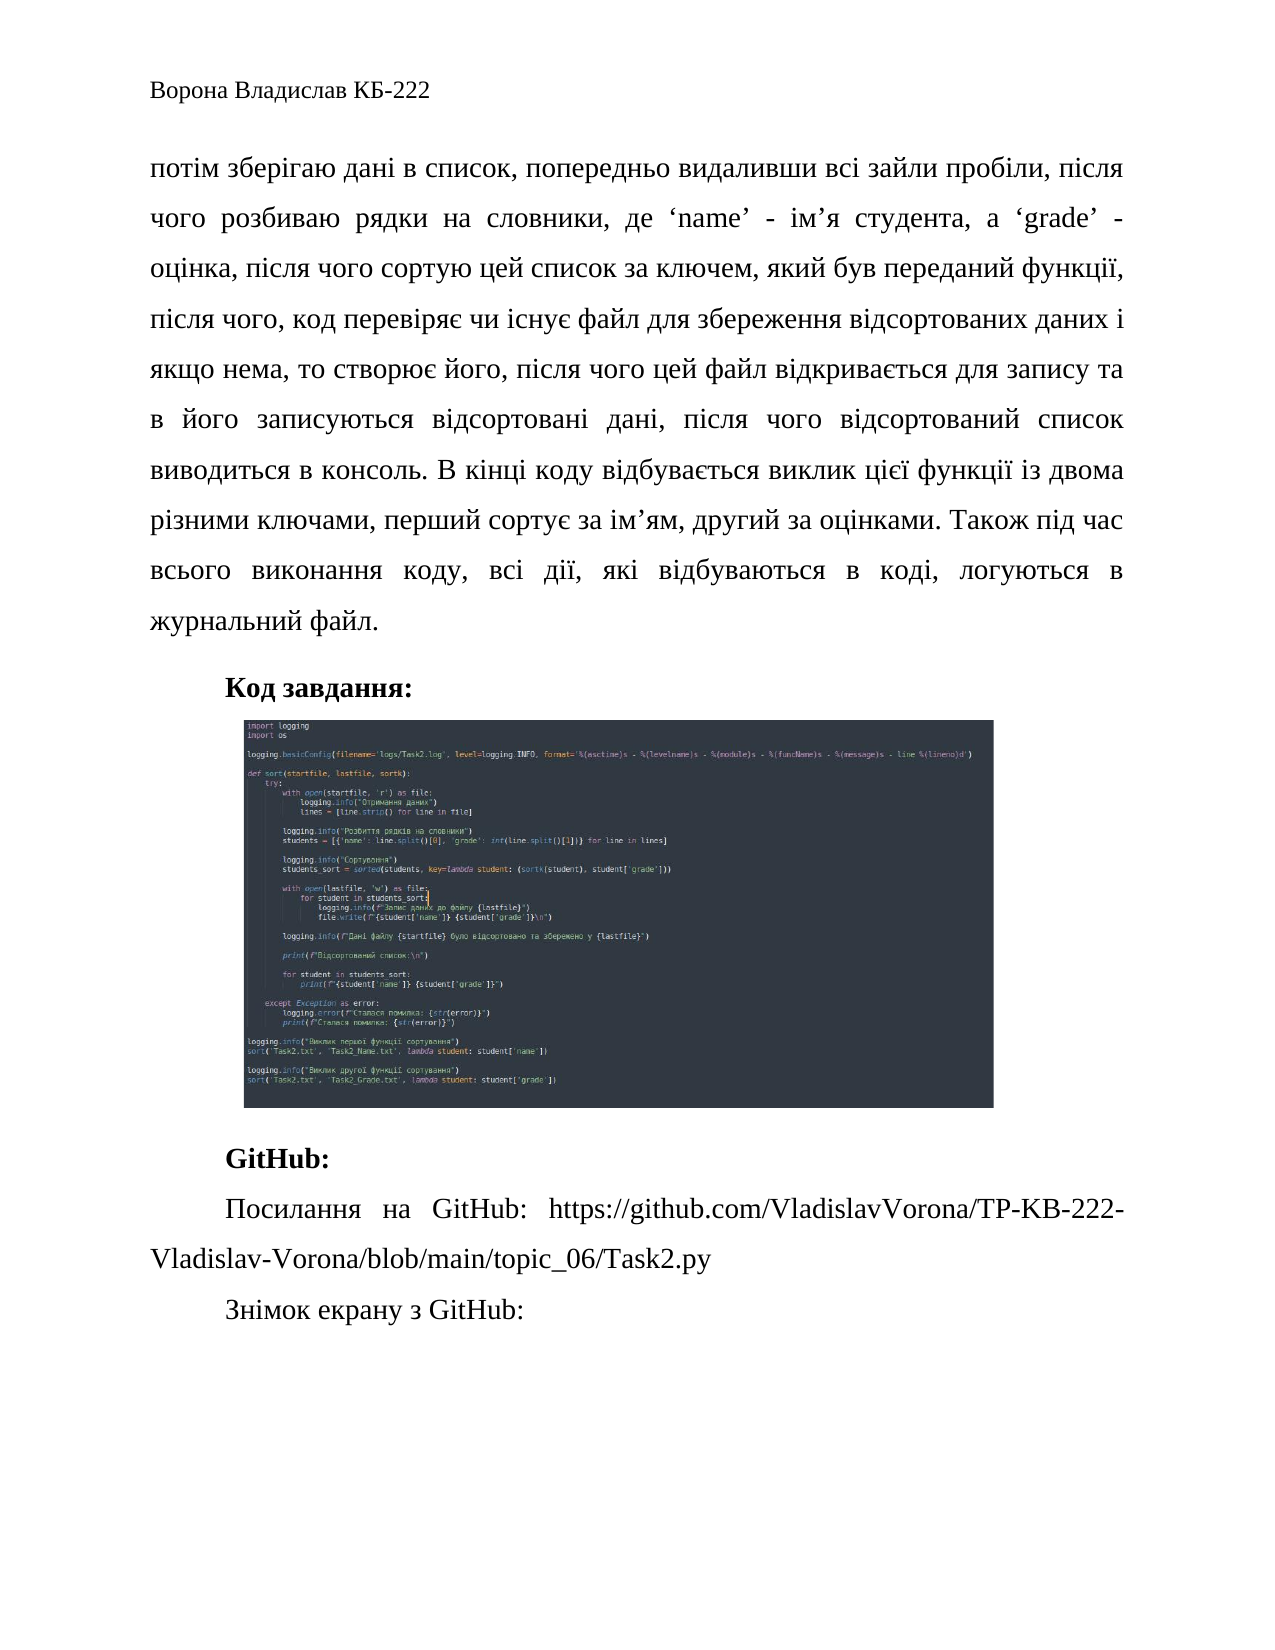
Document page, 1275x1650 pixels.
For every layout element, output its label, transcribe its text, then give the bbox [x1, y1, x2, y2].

subtitle GitHub: [150, 1141, 1125, 1174]
subtitle Код завдання: [150, 670, 1125, 703]
text Посилання на GitHub: https://github.com/VladislavVorona/TP-KB-222-Vladislav-Vorona/blob/main/topic_06/Task2.py Знімок екрану з GitHub: [150, 1191, 1125, 1326]
